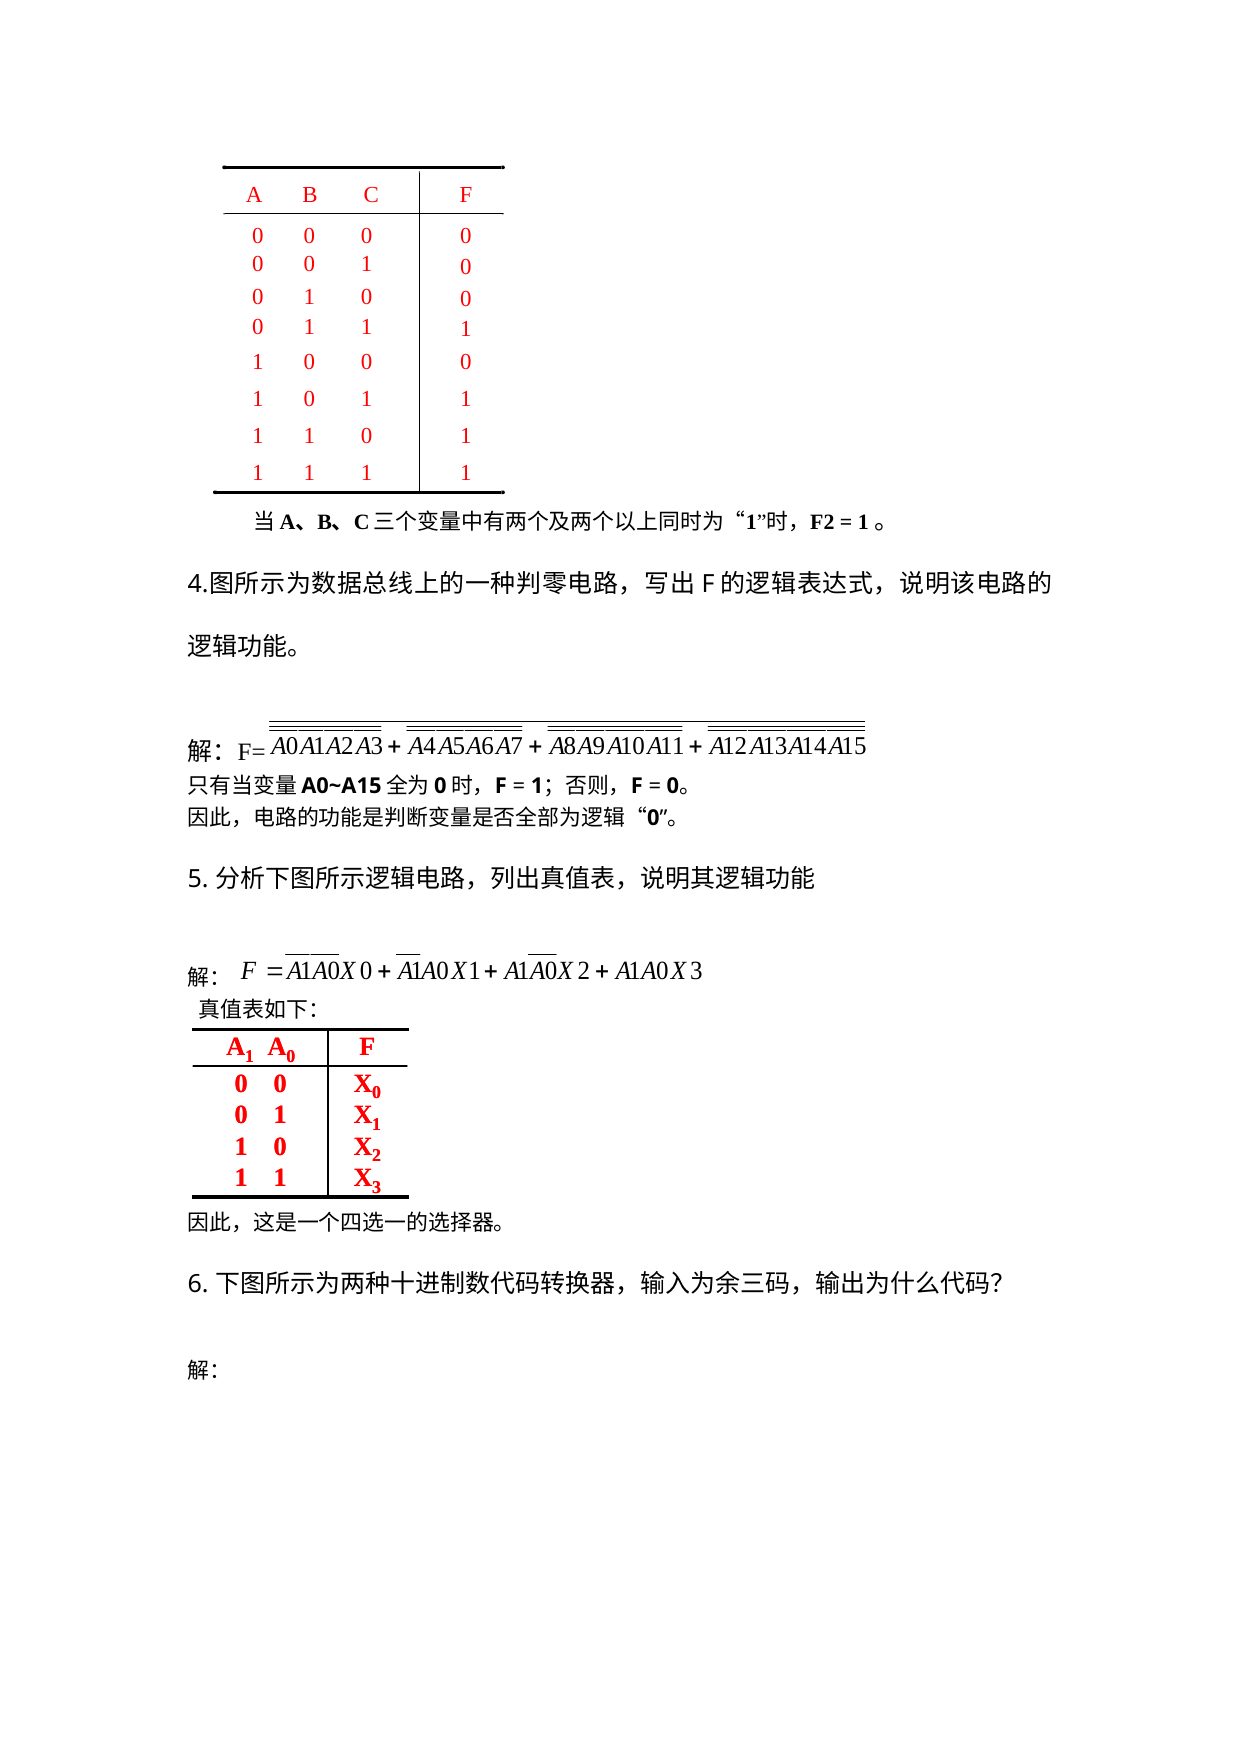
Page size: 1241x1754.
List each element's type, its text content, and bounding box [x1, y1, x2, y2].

text 解： [187, 1353, 1053, 1385]
text 因此，这是一个四选一的选择器。 [187, 1205, 1053, 1236]
text 当A、B、C三个变量中有两个及两个以上同时为“1”时，F2 = 1 。 [187, 500, 1053, 536]
text 真值表如下： [187, 992, 1053, 1023]
text 5. 分析下图所示逻辑电路，列出真值表，说明其逻辑功能 [187, 859, 1053, 895]
text 解：F= [187, 716, 1053, 768]
text 只有当变量A0~A15全为0时，F = 1；否则，F = 0。 [187, 768, 1053, 800]
text 因此，电路的功能是判断变量是否全部为逻辑“0”。 [187, 800, 1053, 832]
text 6. 下图所示为两种十进制数代码转换器，输入为余三码，输出为什么代码？ [187, 1263, 1053, 1300]
text 解： [187, 948, 1053, 992]
text 4.图所示为数据总线上的一种判零电路，写出F的逻辑表达式，说明该电路的逻辑功能。 [187, 563, 1053, 662]
